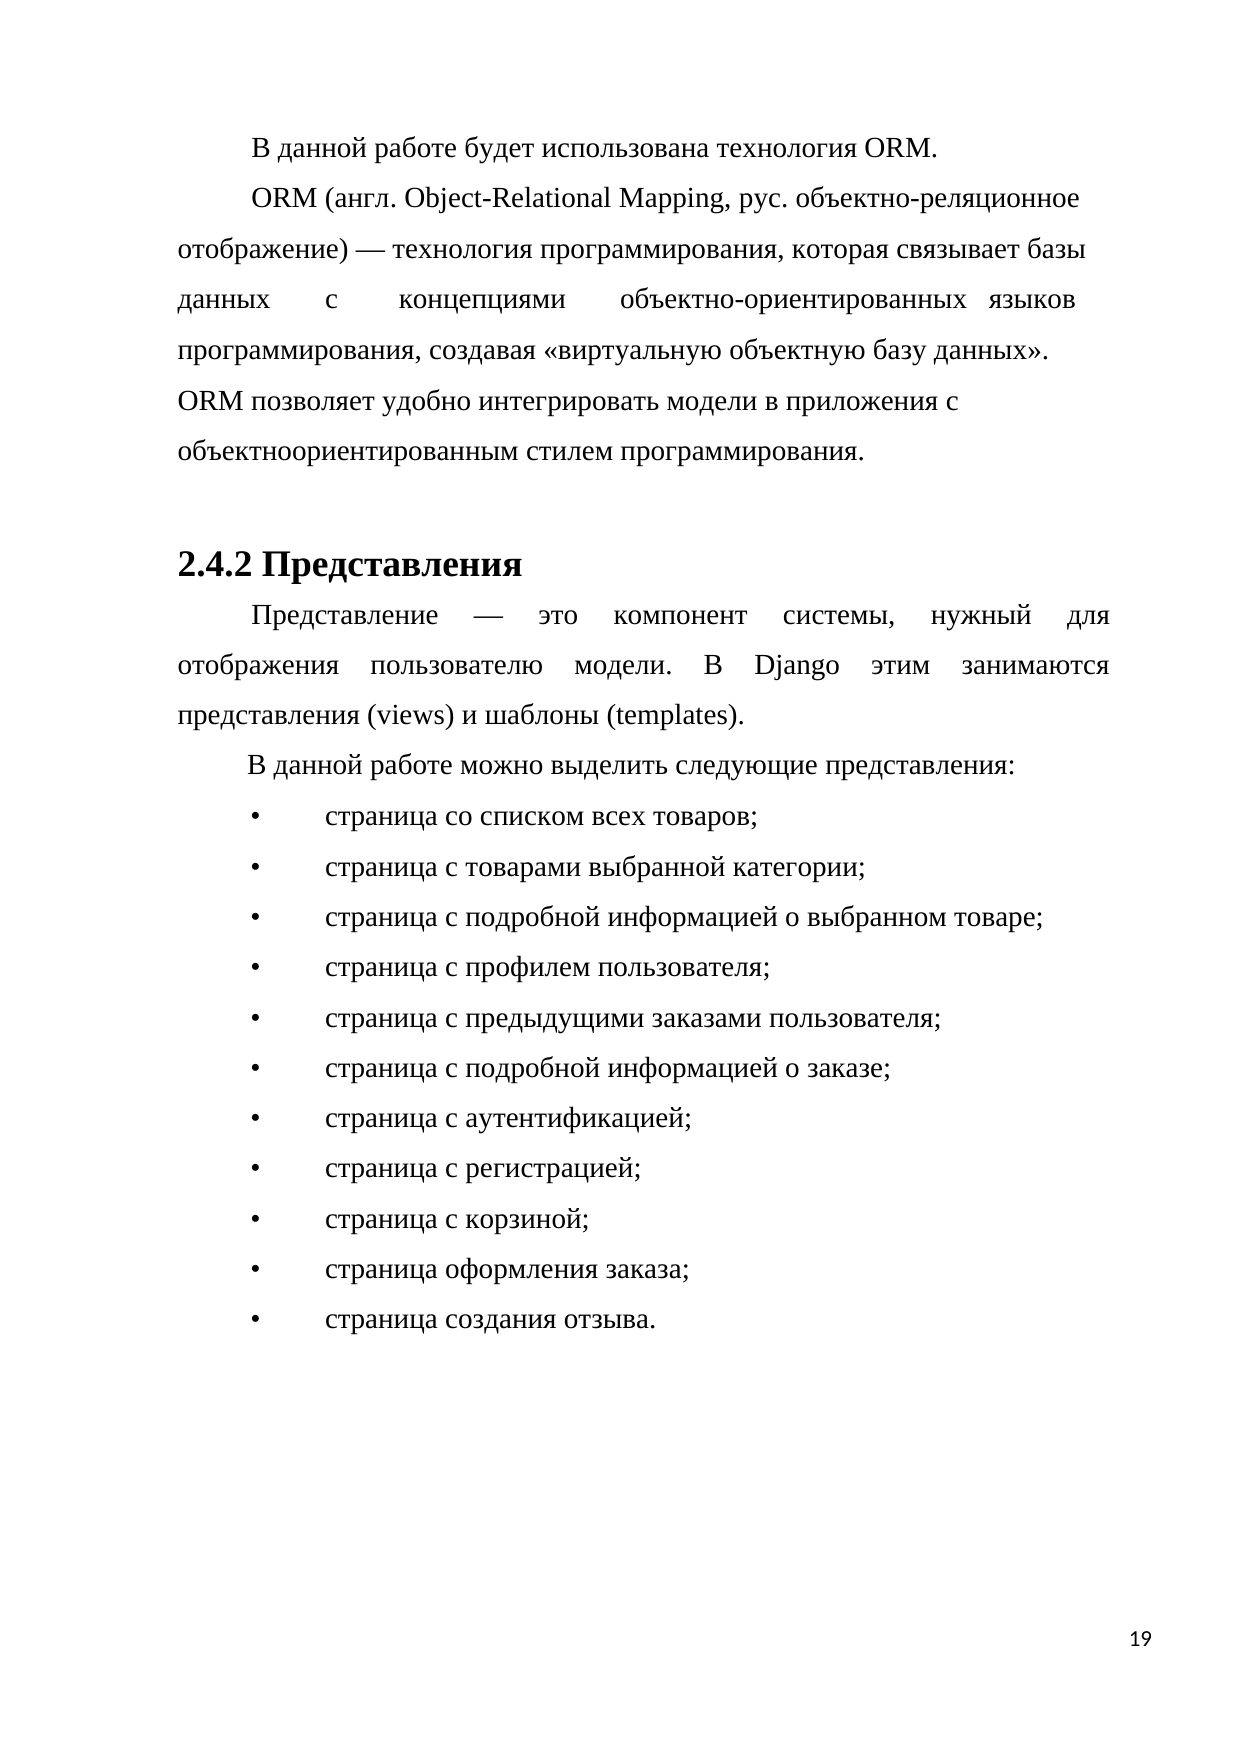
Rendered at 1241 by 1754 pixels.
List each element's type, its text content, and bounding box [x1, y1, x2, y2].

text В данной работе можно выделить следующие представления: [177, 747, 1152, 781]
list страница со списком всех товаров; [250, 798, 1110, 832]
list страница с подробной информацией о заказе; [250, 1050, 1110, 1083]
text В данной работе будет использована технология ORM. [177, 130, 1110, 163]
list страница создания отзыва. [250, 1302, 1110, 1335]
list страница оформления заказа; [250, 1251, 1110, 1285]
list страница с подробной информацией о выбранном товаре; [250, 899, 1110, 933]
list страница с аутентификацией; [250, 1100, 1110, 1134]
text ORM (англ. Object-Relational Mapping, рус. объектно-реляционное [177, 180, 1152, 213]
text отображение) — технология программирования, которая связывает базы данных с концепциями объектно-ориентированных языков программирования, создавая «виртуальную объектную базу данных». ORM позволяет удобно интегрировать модели в приложения с объектноориентированным стилем программирования. [177, 231, 1111, 467]
list страница с профилем пользователя; [250, 949, 1110, 983]
list страница с предыдущими заказами пользователя; [250, 1000, 1110, 1033]
list 2.4.2 Представления [177, 541, 1152, 584]
list страница с корзиной; [250, 1201, 1110, 1234]
list страница с товарами выбранной категории; [250, 849, 1110, 882]
list страница с регистрацией; [250, 1151, 1110, 1184]
text Представление — это компонент системы, нужный для отображения пользователю модели. В Django этим занимаются представления (views) и шаблоны (templates). [177, 597, 1110, 731]
